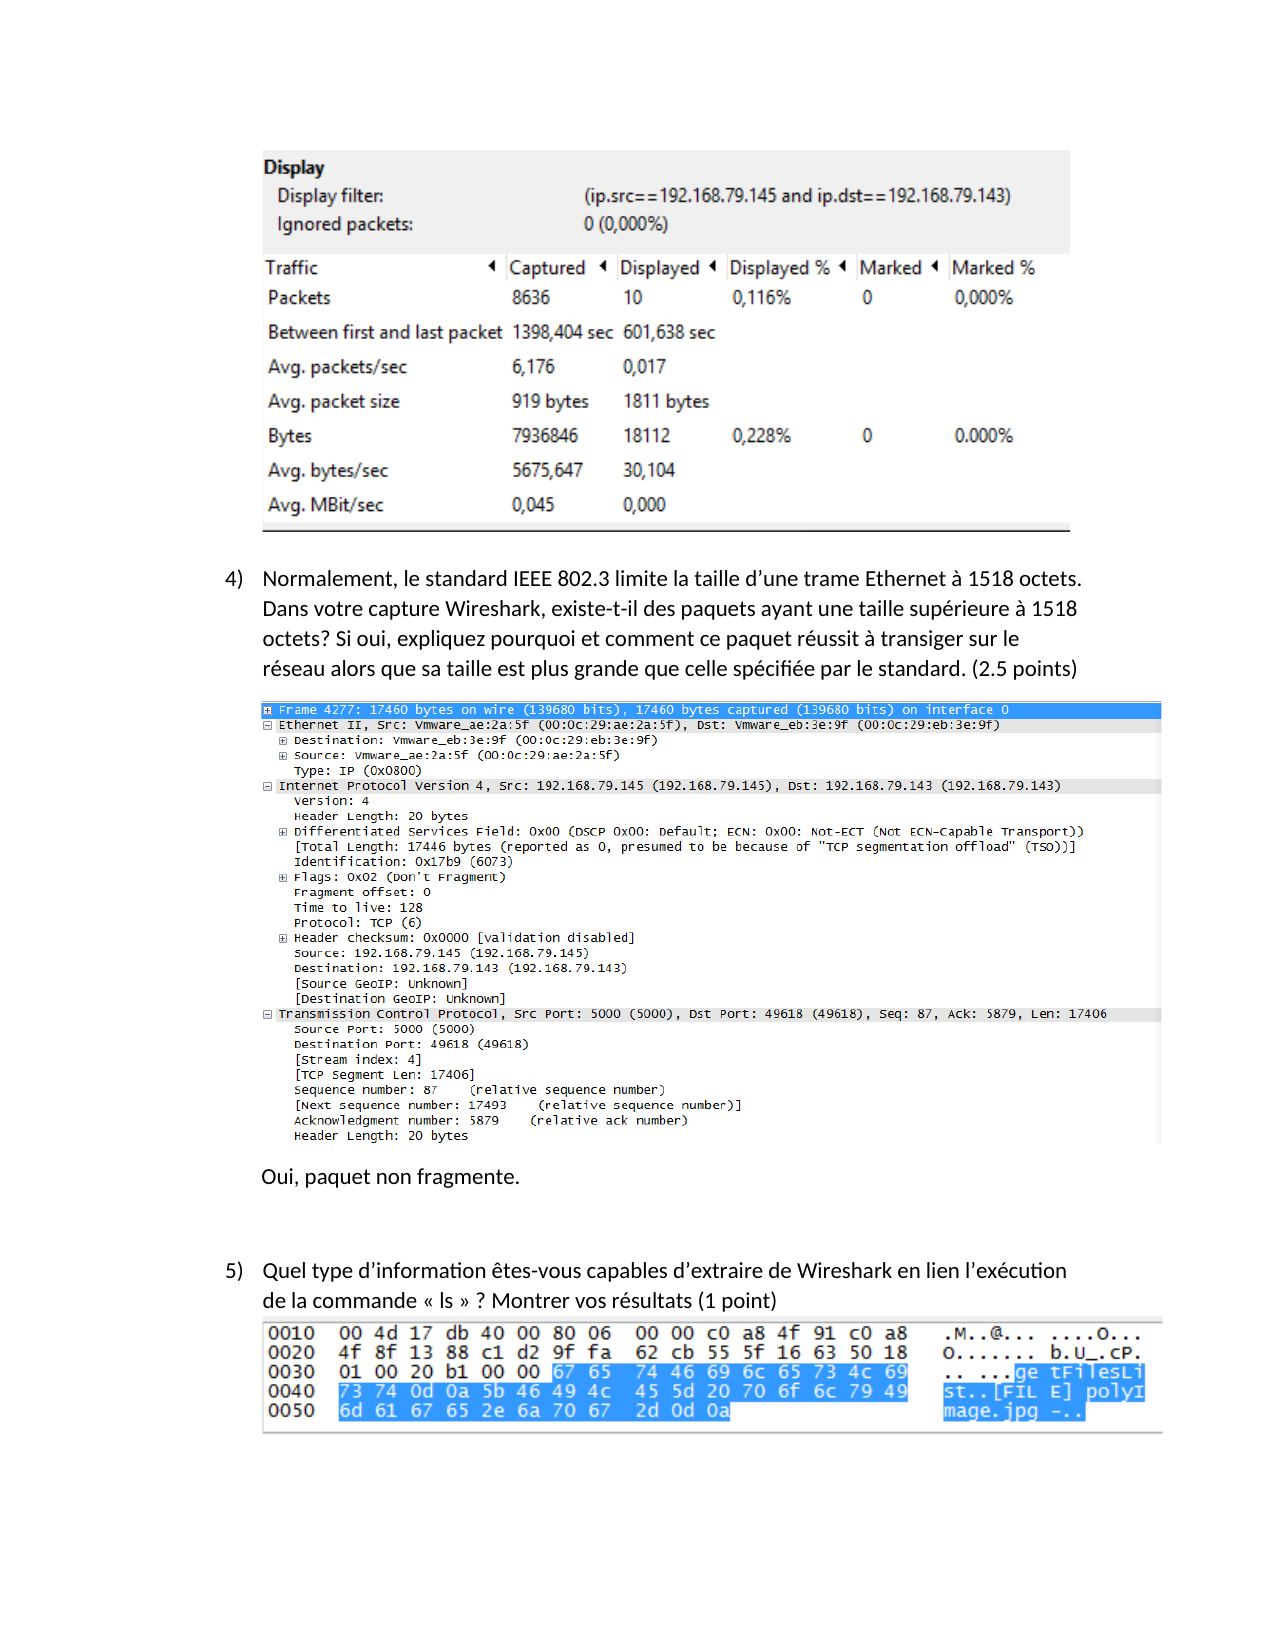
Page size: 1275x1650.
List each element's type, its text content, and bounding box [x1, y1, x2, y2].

picture [262, 150, 1071, 532]
list Normalement, le standard IEEE 802.3 limite la taille d’une trame Ethernet à 1518 octets. Dans votre capture Wireshark, existe-t-il des paquets ayant une taille supérieure à 1518 octets? Si oui, expliquez pourquoi et comment ce paquet réussit à transiger sur le réseau alors que sa taille est plus grande que celle spécifiée par le standard. (2.5 points) [225, 564, 1087, 682]
list Quel type d’information êtes-vous capables d’extraire de Wireshark en lien l’exécution de la commande « ls » ? Montrer vos résultats (1 point) [225, 1256, 1087, 1314]
picture [261, 701, 1162, 1144]
picture [262, 1316, 1163, 1435]
text Oui, paquet non fragmente. [261, 1162, 1087, 1190]
